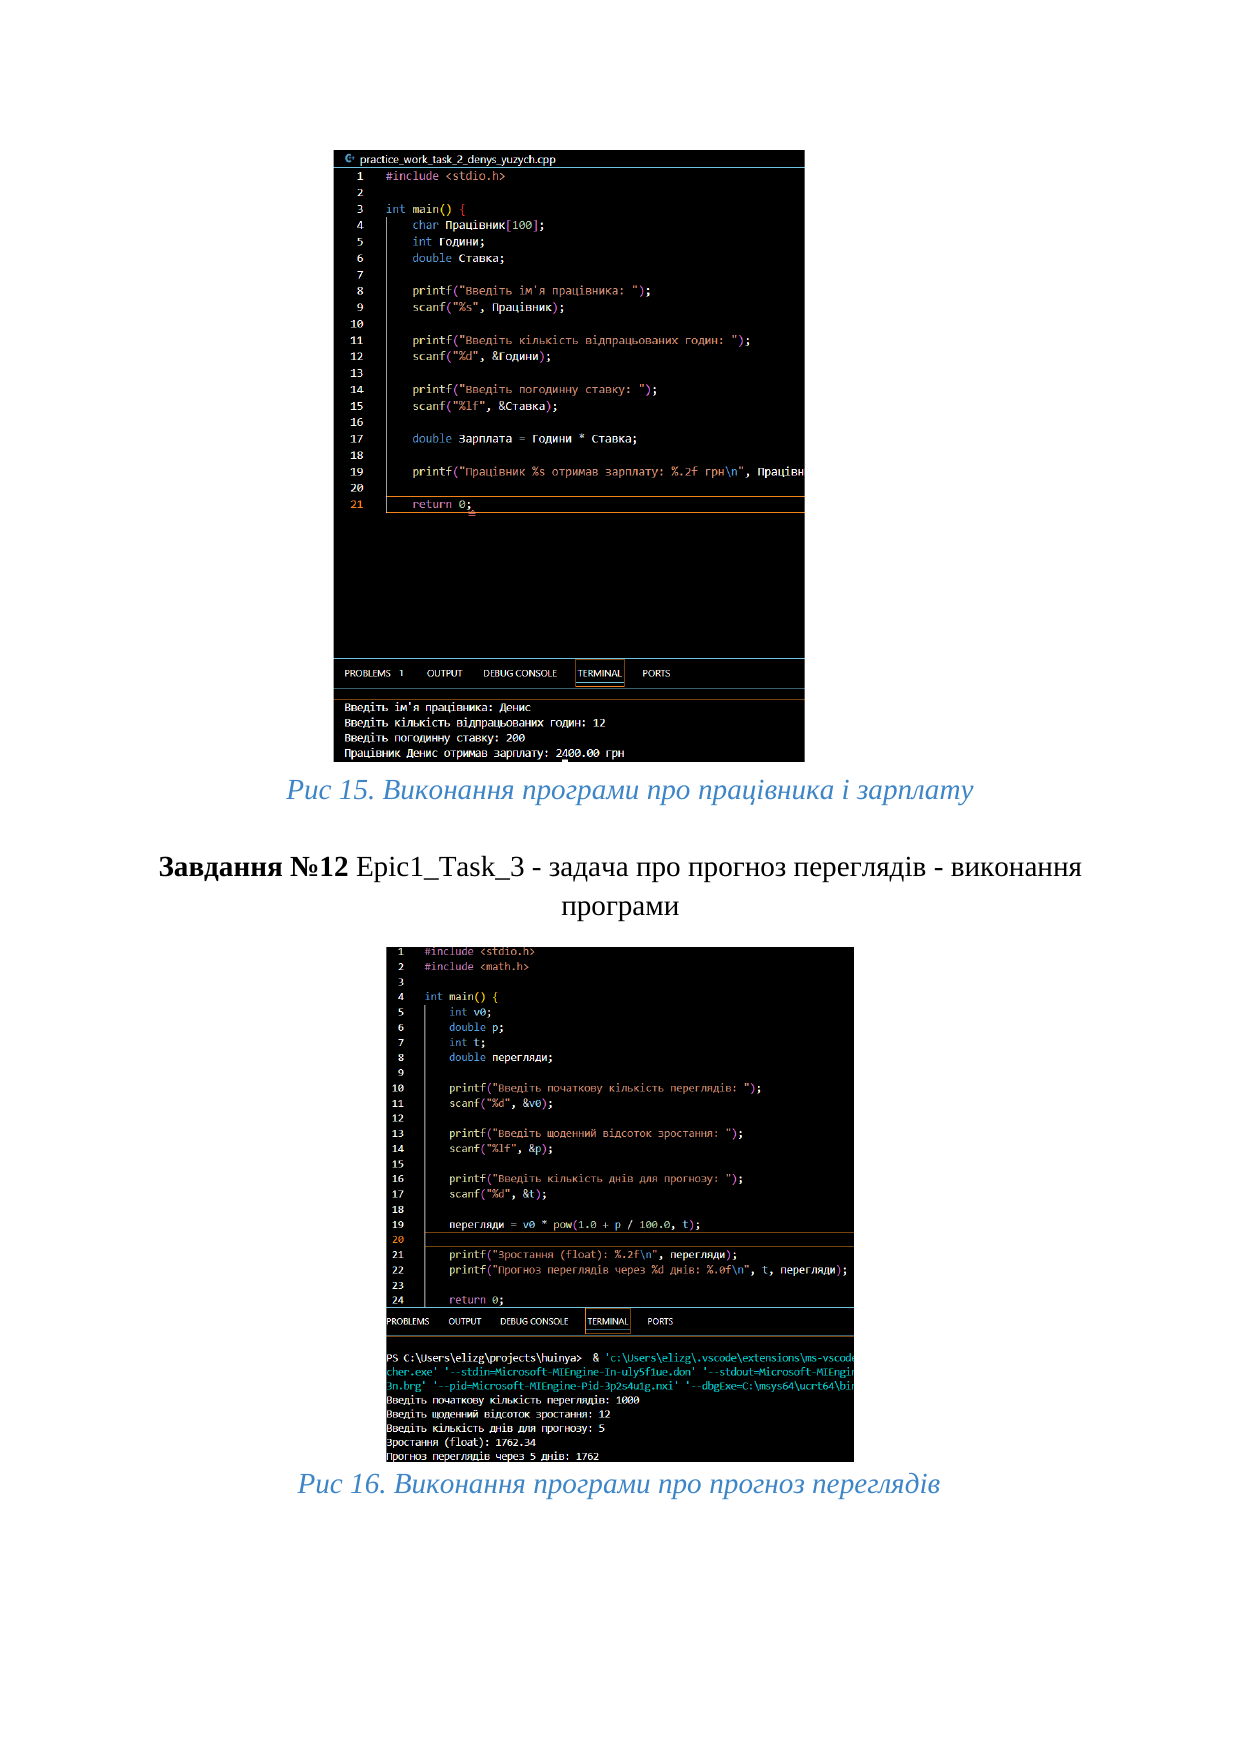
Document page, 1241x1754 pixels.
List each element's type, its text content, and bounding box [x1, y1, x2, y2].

picture [333, 150, 805, 762]
picture [386, 947, 854, 1462]
